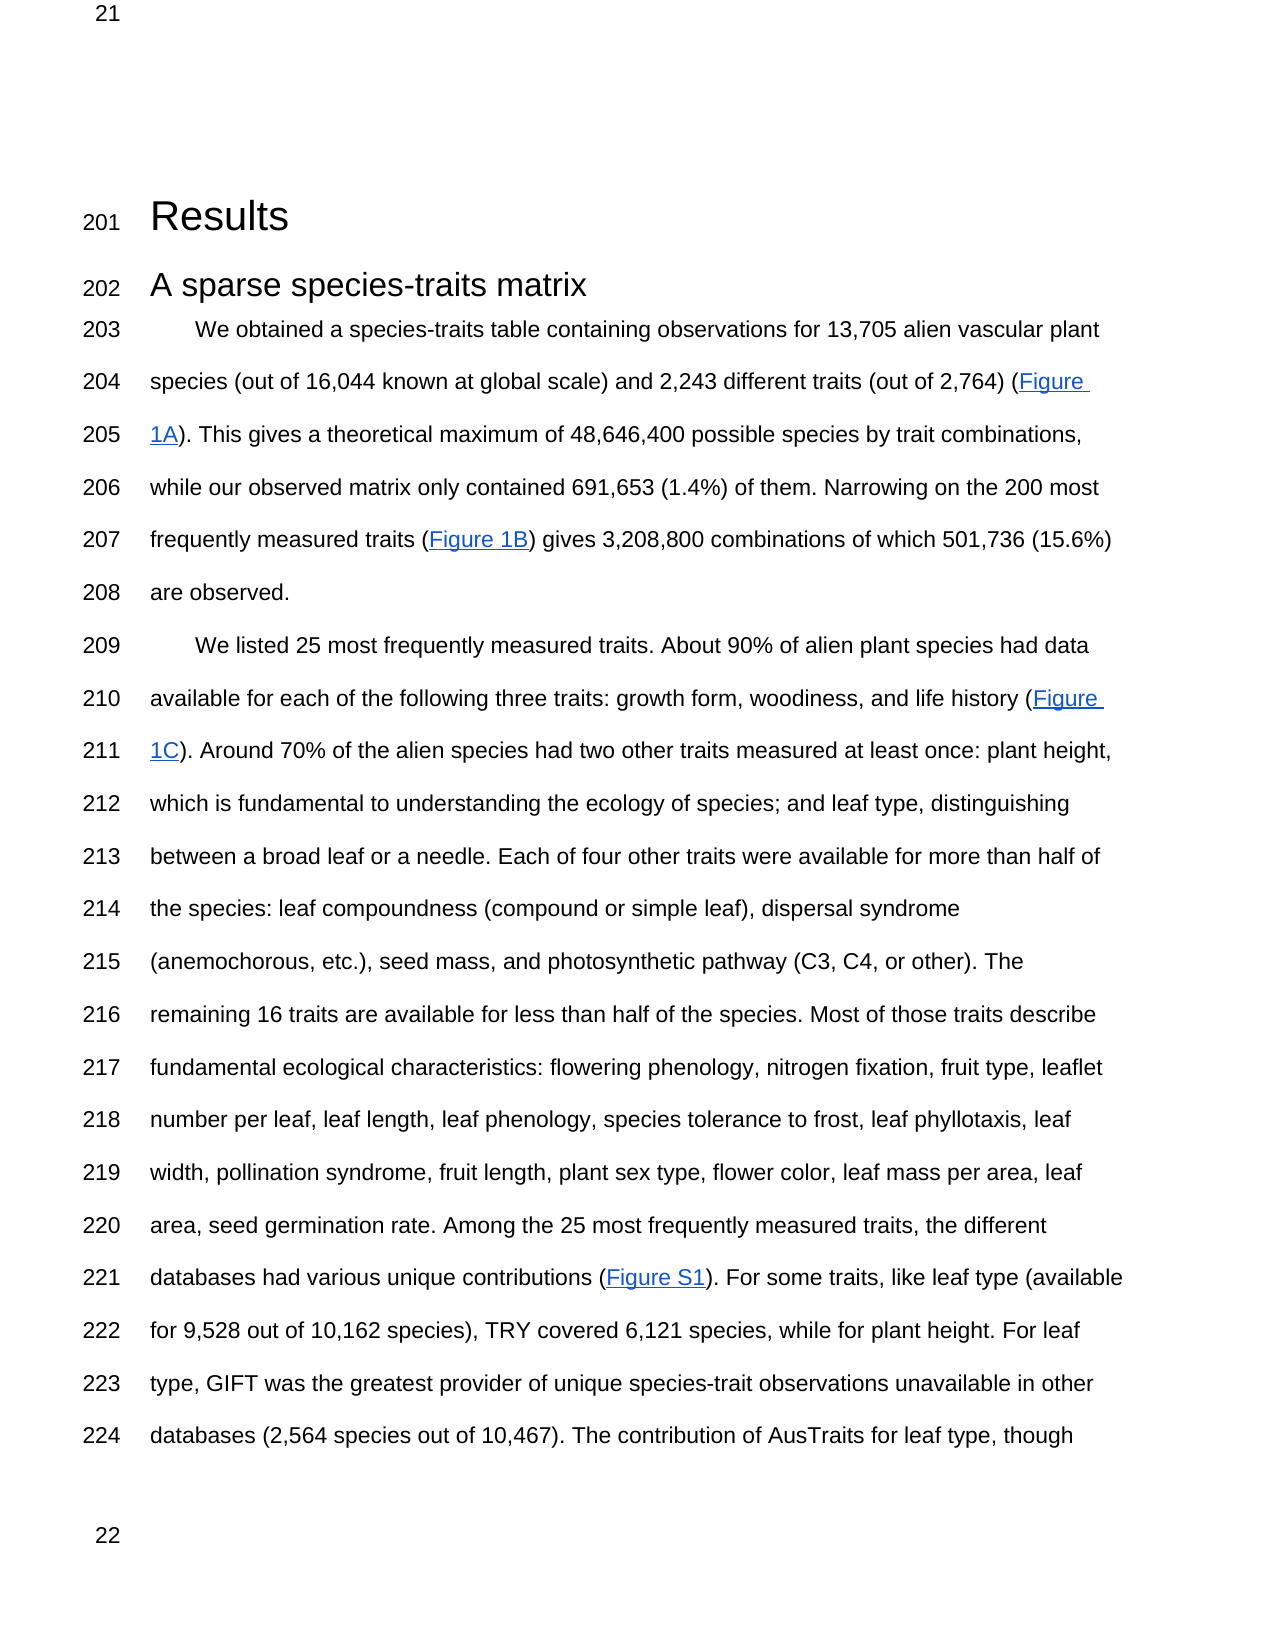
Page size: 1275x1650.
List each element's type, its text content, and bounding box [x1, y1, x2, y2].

subtitle Results [150, 192, 1125, 239]
subtitle A sparse species-traits matrix [150, 264, 1125, 303]
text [150, 632, 1125, 1449]
text We obtained a species-traits table containing observations for 13,705 alien vascular plant species (out of 16,044 known at global scale) and 2,243 different traits (out of 2,764) (Figure 1A). This gives a theoretical maximum of 48,646,400 possible species by trait combinations, while our observed matrix only contained 691,653 (1.4%) of them. Narrowing on the 200 most frequently measured traits (Figure 1B) gives 3,208,800 combinations of which 501,736 (15.6%) are observed. [150, 316, 1125, 605]
